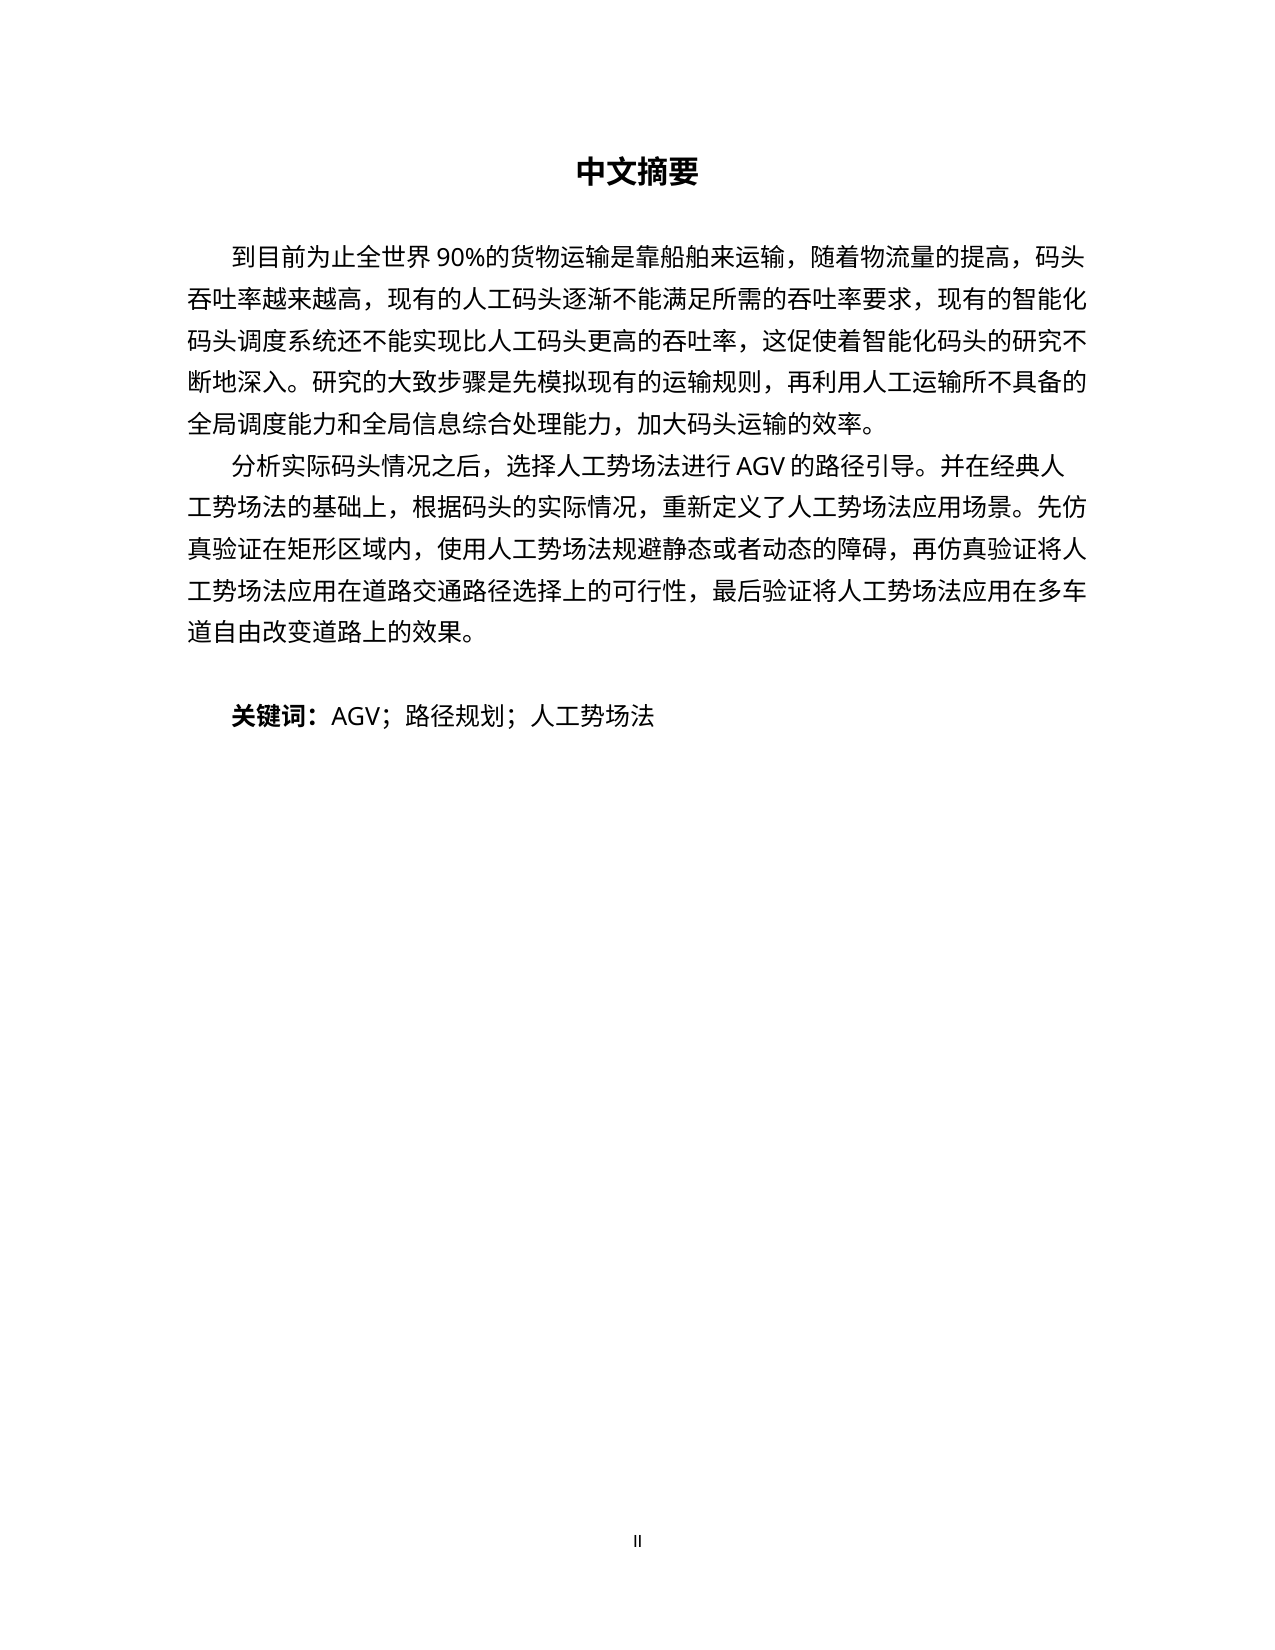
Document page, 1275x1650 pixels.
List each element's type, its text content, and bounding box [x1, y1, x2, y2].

text 中文摘要 [187, 150, 1087, 192]
text 关键词：AGV；路径规划；人工势场法 [187, 692, 1087, 733]
text 到目前为止全世界90%的货物运输是靠船舶来运输，随着物流量的提高，码头吞吐率越来越高，现有的人工码头逐渐不能满足所需的吞吐率要求，现有的智能化码头调度系统还不能实现比人工码头更高的吞吐率，这促使着智能化码头的研究不断地深入。研究的大致步骤是先模拟现有的运输规则，再利用人工运输所不具备的全局调度能力和全局信息综合处理能力，加大码头运输的效率。 [187, 233, 1087, 442]
text 分析实际码头情况之后，选择人工势场法进行AGV的路径引导。并在经典人工势场法的基础上，根据码头的实际情况，重新定义了人工势场法应用场景。先仿真验证在矩形区域内，使用人工势场法规避静态或者动态的障碍，再仿真验证将人工势场法应用在道路交通路径选择上的可行性，最后验证将人工势场法应用在多车道自由改变道路上的效果。 [187, 442, 1087, 650]
